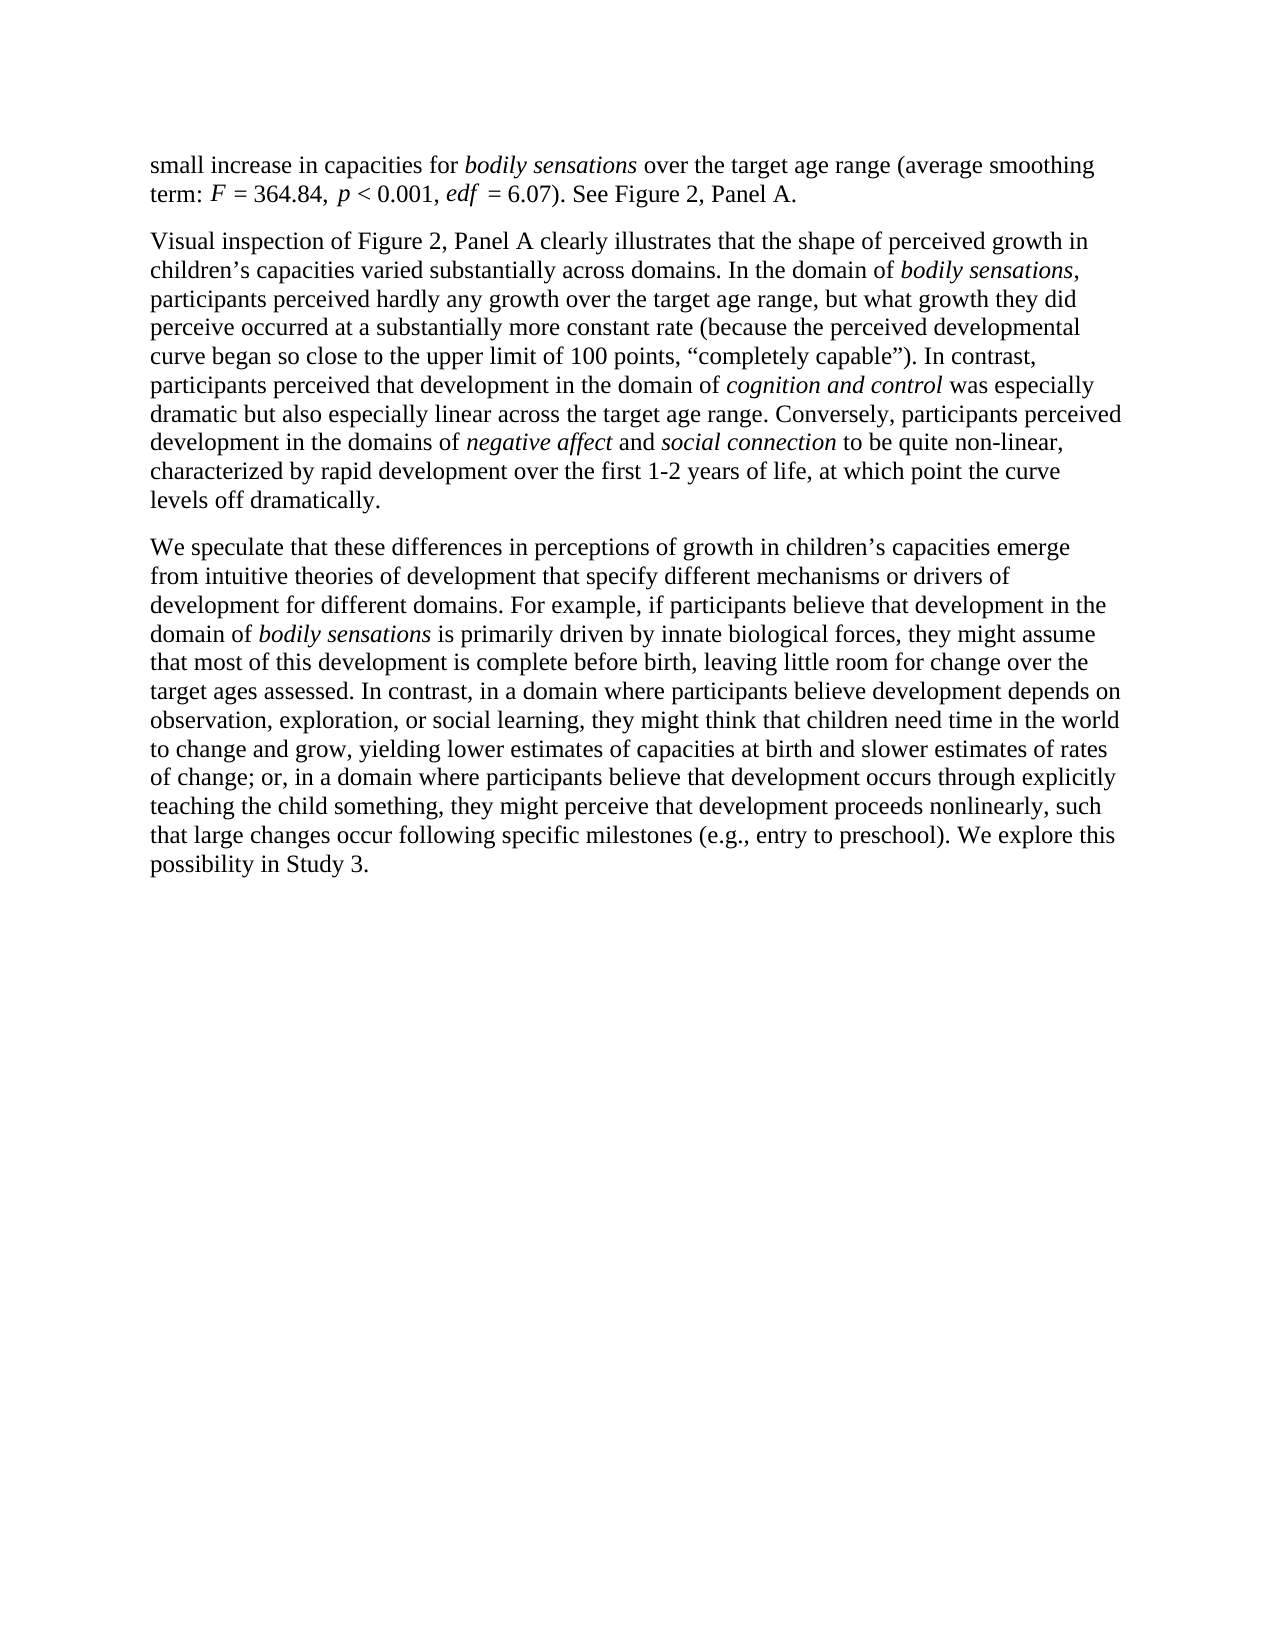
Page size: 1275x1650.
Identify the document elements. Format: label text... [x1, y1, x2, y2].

text Visual inspection of Figure 2, Panel A clearly illustrates that the shape of perceived growth in children’s capacities varied substantially across domains. In the domain of bodily sensations, participants perceived hardly any growth over the target age range, but what growth they did perceive occurred at a substantially more constant rate (because the perceived developmental curve began so close to the upper limit of 100 points, “completely capable”). In contrast, participants perceived that development in the domain of cognition and control was especially dramatic but also especially linear across the target age range. Conversely, participants perceived development in the domains of negative affect and social connection to be quite non-linear, characterized by rapid development over the first 1-2 years of life, at which point the curve levels off dramatically. [150, 226, 1125, 514]
text We speculate that these differences in perceptions of growth in children’s capacities emerge from intuitive theories of development that specify different mechanisms or drivers of development for different domains. For example, if participants believe that development in the domain of bodily sensations is primarily driven by innate biological forces, they might assume that most of this development is complete before birth, leaving little room for change over the target ages assessed. In contrast, in a domain where participants believe development depends on observation, exploration, or social learning, they might think that children need time in the world to change and grow, yielding lower estimates of capacities at birth and slower estimates of rates of change; or, in a domain where participants believe that development occurs through explicitly teaching the child something, they might perceive that development proceeds nonlinearly, such that large changes occur following specific milestones (e.g., entry to preschool). We explore this possibility in Study 3. [150, 532, 1125, 877]
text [150, 150, 1125, 207]
